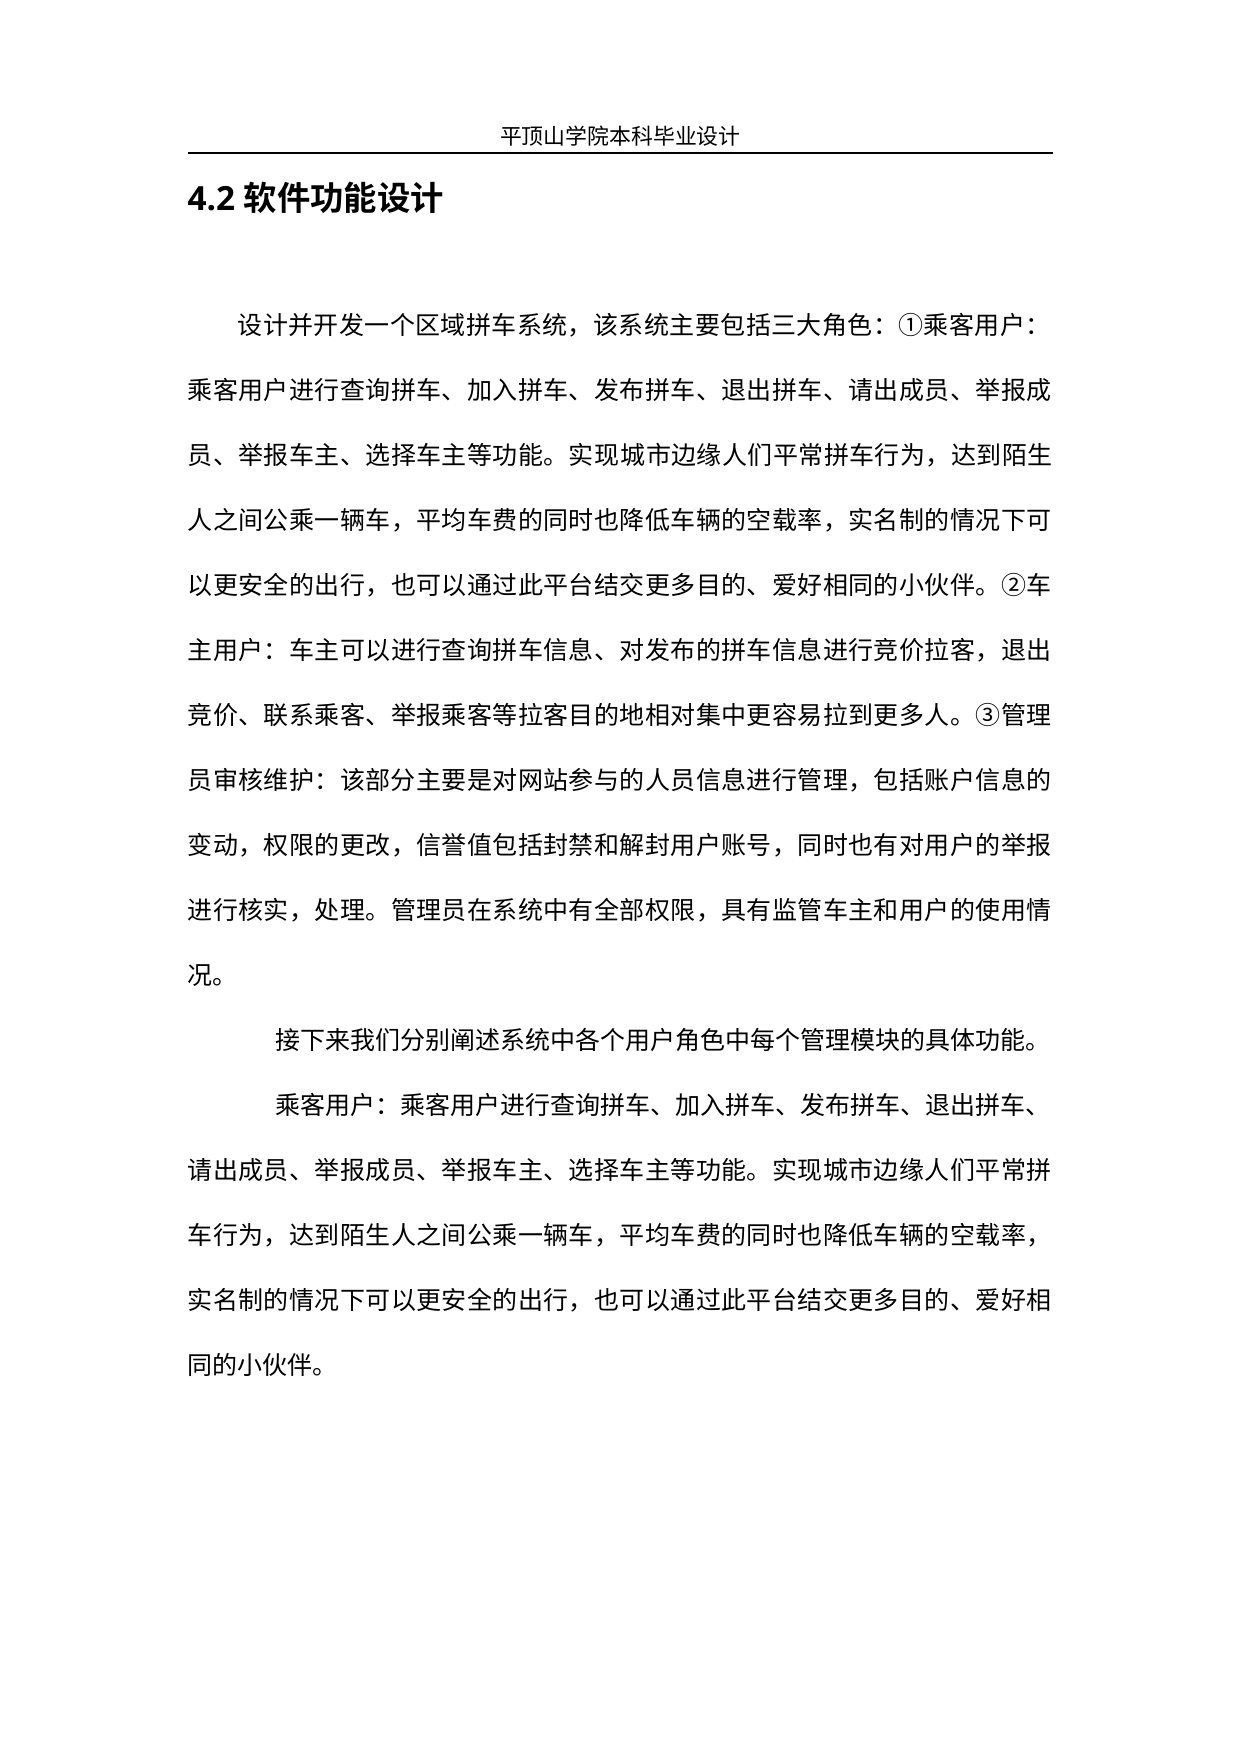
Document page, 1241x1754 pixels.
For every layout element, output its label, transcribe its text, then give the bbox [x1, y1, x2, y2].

text 接下来我们分别阐述系统中各个用户角色中每个管理模块的具体功能。 [187, 1006, 1053, 1071]
subtitle 4.2 软件功能设计 [187, 164, 1053, 229]
text 乘客用户：乘客用户进行查询拼车、加入拼车、发布拼车、退出拼车、请出成员、举报成员、举报车主、选择车主等功能。实现城市边缘人们平常拼车行为，达到陌生人之间公乘一辆车，平均车费的同时也降低车辆的空载率，实名制的情况下可以更安全的出行，也可以通过此平台结交更多目的、爱好相同的小伙伴。 [187, 1071, 1053, 1396]
text 设计并开发一个区域拼车系统，该系统主要包括三大角色：①乘客用户：乘客用户进行查询拼车、加入拼车、发布拼车、退出拼车、请出成员、举报成员、举报车主、选择车主等功能。实现城市边缘人们平常拼车行为，达到陌生人之间公乘一辆车，平均车费的同时也降低车辆的空载率，实名制的情况下可以更安全的出行，也可以通过此平台结交更多目的、爱好相同的小伙伴。②车主用户：车主可以进行查询拼车信息、对发布的拼车信息进行竞价拉客，退出竞价、联系乘客、举报乘客等拉客目的地相对集中更容易拉到更多人。③管理员审核维护：该部分主要是对网站参与的人员信息进行管理，包括账户信息的变动，权限的更改，信誉值包括封禁和解封用户账号，同时也有对用户的举报进行核实，处理。管理员在系统中有全部权限，具有监管车主和用户的使用情况。 [187, 291, 1053, 1006]
